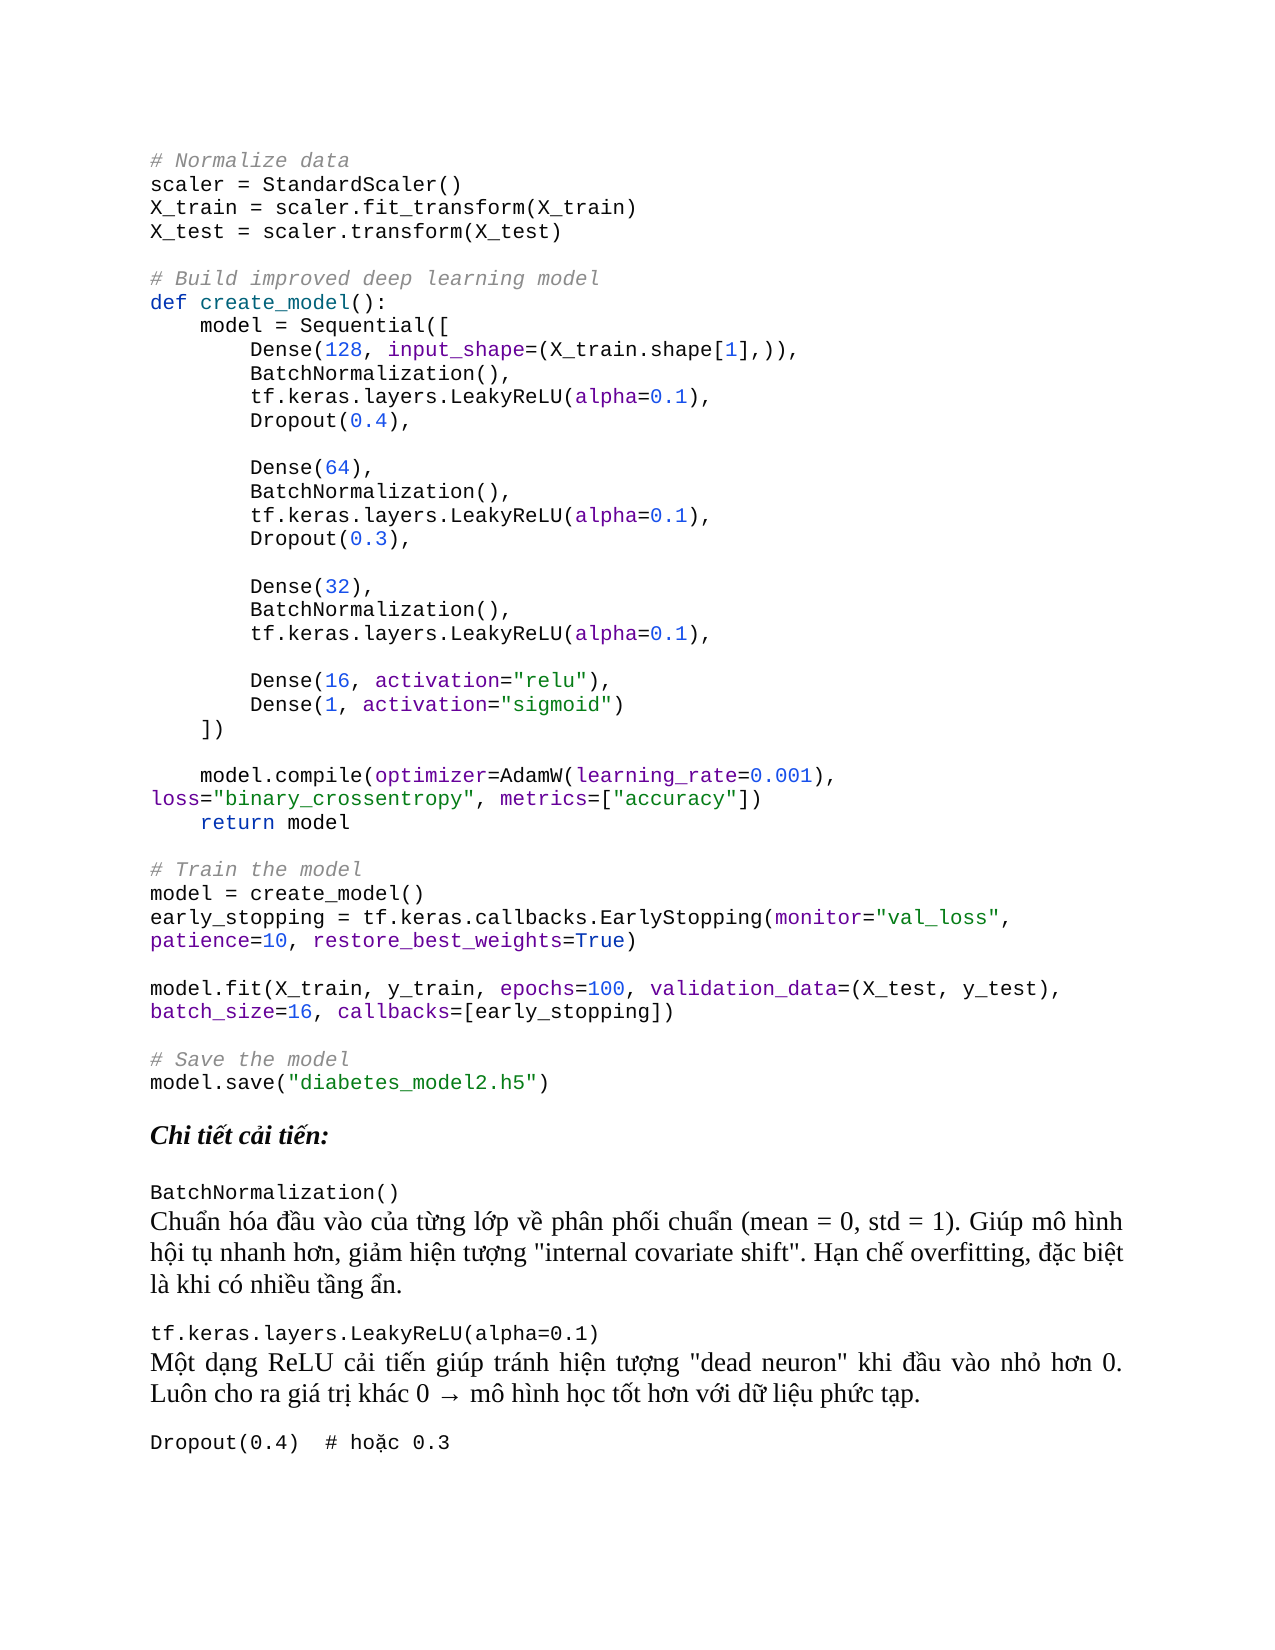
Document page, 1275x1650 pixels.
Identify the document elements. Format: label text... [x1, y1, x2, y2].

text Chi tiết cải tiến: [150, 1119, 1125, 1151]
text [150, 150, 1125, 1096]
text Chuẩn hóa đầu vào của từng lớp về phân phối chuẩn (mean = 0, std = 1). Giúp mô hình hội tụ nhanh hơn, giảm hiện tượng "internal covariate shift". Hạn chế overfitting, đặc biệt là khi có nhiều tầng ẩn. [150, 1205, 1125, 1299]
text Một dạng ReLU cải tiến giúp tránh hiện tượng "dead neuron" khi đầu vào nhỏ hơn 0. Luôn cho ra giá trị khác 0 → mô hình học tốt hơn với dữ liệu phức tạp. [150, 1346, 1125, 1408]
text BatchNormalization() [150, 1182, 1125, 1205]
text tf.keras.layers.LeakyReLU(alpha=0.1) [150, 1322, 1125, 1346]
text Dropout(0.4) # hoặc 0.3 [150, 1432, 1125, 1456]
